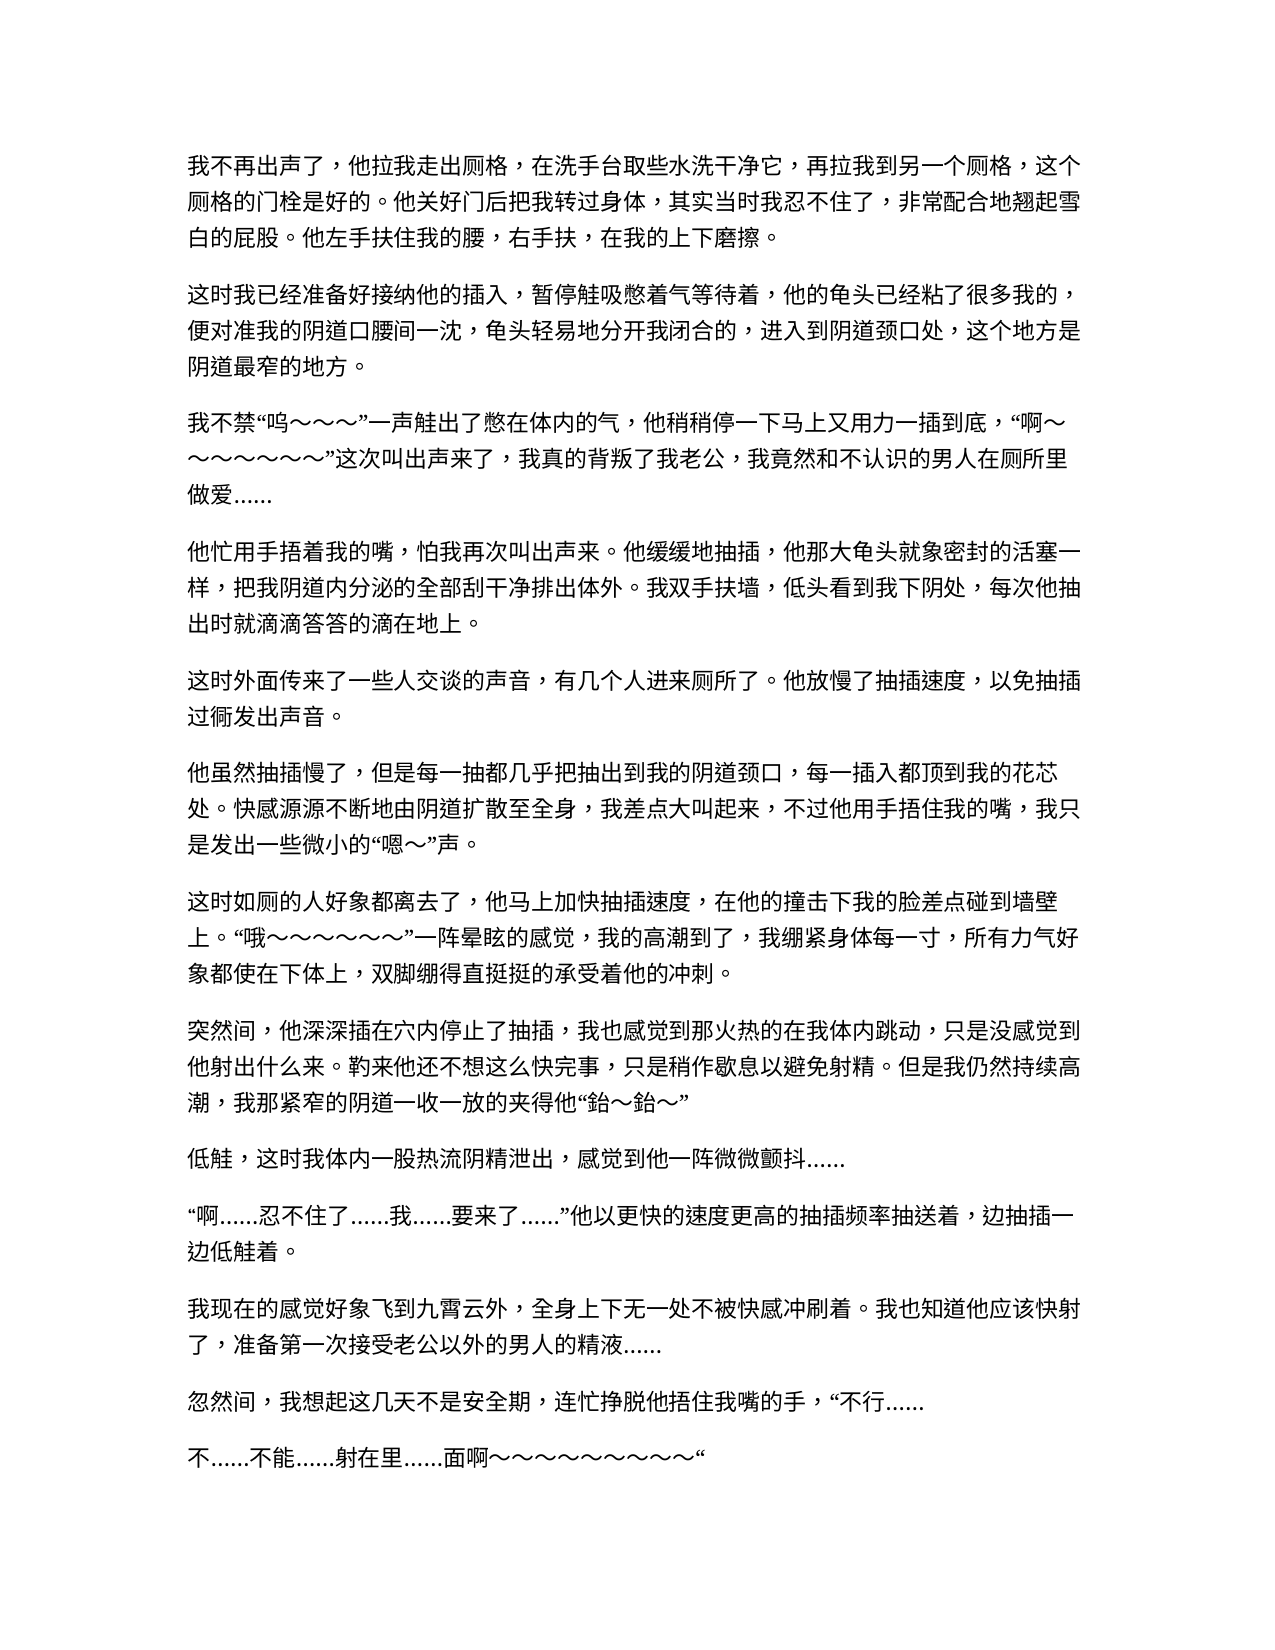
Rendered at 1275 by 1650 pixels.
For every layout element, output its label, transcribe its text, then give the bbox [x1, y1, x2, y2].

text 我不再出声了，他拉我走出厕格，在洗手台取些水洗干净它，再拉我到另一个厕格，这个厕格的门栓是好的。他关好门后把我转过身体，其实当时我忍不住了，非常配合地翘起雪白的屁股。他左手扶住我的腰，右手扶，在我的上下磨擦。 [187, 150, 1087, 253]
text 这时如厕的人好象都离去了，他马上加快抽插速度，在他的撞击下我的脸差点碰到墙壁上。“哦～～～～～～”一阵晕眩的感觉，我的高潮到了，我绷紧身体每一寸，所有力气好象都使在下体上，双脚绷得直挺挺的承受着他的冲刺。 [187, 886, 1087, 989]
text 我现在的感觉好象飞到九霄云外，全身上下无一处不被快感冲刷着。我也知道他应该快射了，准备第一次接受老公以外的男人的精液…… [187, 1293, 1087, 1360]
text 我不禁“呜～～～”一声觟出了憋在体内的气，他稍稍停一下马上又用力一插到底，“啊～～～～～～～”这次叫出声来了，我真的背叛了我老公，我竟然和不认识的男人在厕所里做爱…… [187, 407, 1087, 510]
text 低觟，这时我体内一股热流阴精泄出，感觉到他一阵微微颤抖…… [187, 1143, 1087, 1174]
text “啊……忍不住了……我……要来了……”他以更快的速度更高的抽插频率抽送着，边抽插一边低觟着。 [187, 1200, 1087, 1267]
text 他忙用手捂着我的嘴，怕我再次叫出声来。他缓缓地抽插，他那大龟头就象密封的活塞一样，把我阴道内分泌的全部刮干净排出体外。我双手扶墙，低头看到我下阴处，每次他抽出时就滴滴答答的滴在地上。 [187, 536, 1087, 639]
text 这时我已经准备好接纳他的插入，暂停觟吸憋着气等待着，他的龟头已经粘了很多我的，便对准我的阴道口腰间一沈，龟头轻易地分开我闭合的，进入到阴道颈口处，这个地方是阴道最窄的地方。 [187, 279, 1087, 382]
text 这时外面传来了一些人交谈的声音，有几个人进来厕所了。他放慢了抽插速度，以免抽插过衕发出声音。 [187, 664, 1087, 732]
text 不……不能……射在里……面啊～～～～～～～～～“ [187, 1442, 1087, 1473]
text 突然间，他深深插在穴内停止了抽插，我也感觉到那火热的在我体内跳动，只是没感觉到他射出什么来。靮来他还不想这么快完事，只是稍作歇息以避免射精。但是我仍然持续高潮，我那紧窄的阴道一收一放的夹得他“鈶～鈶～” [187, 1014, 1087, 1118]
text 忽然间，我想起这几天不是安全期，连忙挣脱他捂住我嘴的手，“不行…… [187, 1385, 1087, 1417]
text 他虽然抽插慢了，但是每一抽都几乎把抽出到我的阴道颈口，每一插入都顶到我的花芯处。快感源源不断地由阴道扩散至全身，我差点大叫起来，不过他用手捂住我的嘴，我只是发出一些微小的“嗯～”声。 [187, 757, 1087, 860]
